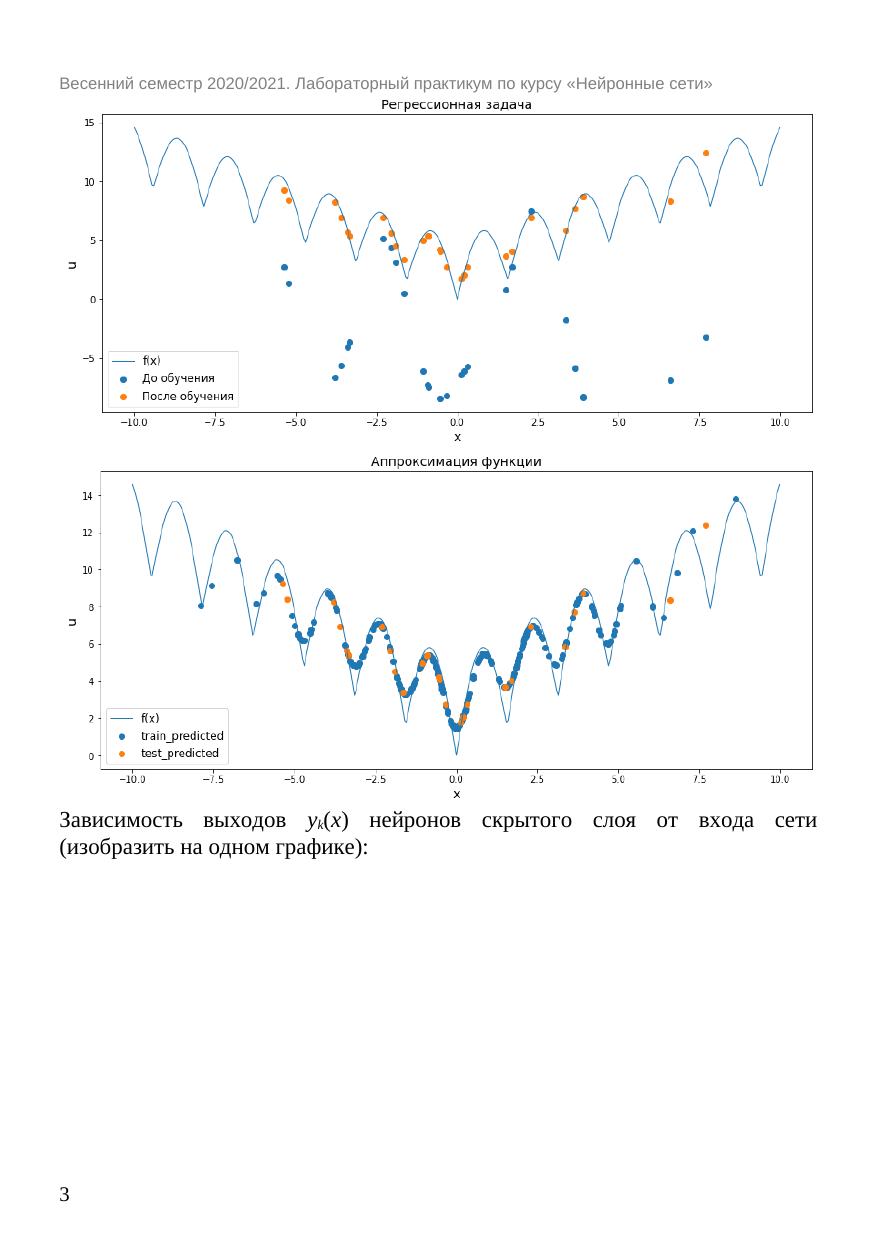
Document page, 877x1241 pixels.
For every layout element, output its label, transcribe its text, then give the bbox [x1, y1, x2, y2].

text Зависимость выходов yk(x) нейронов скрытого слоя от входа сети (изобразить на одном графике): [59, 807, 818, 859]
picture [59, 93, 818, 807]
